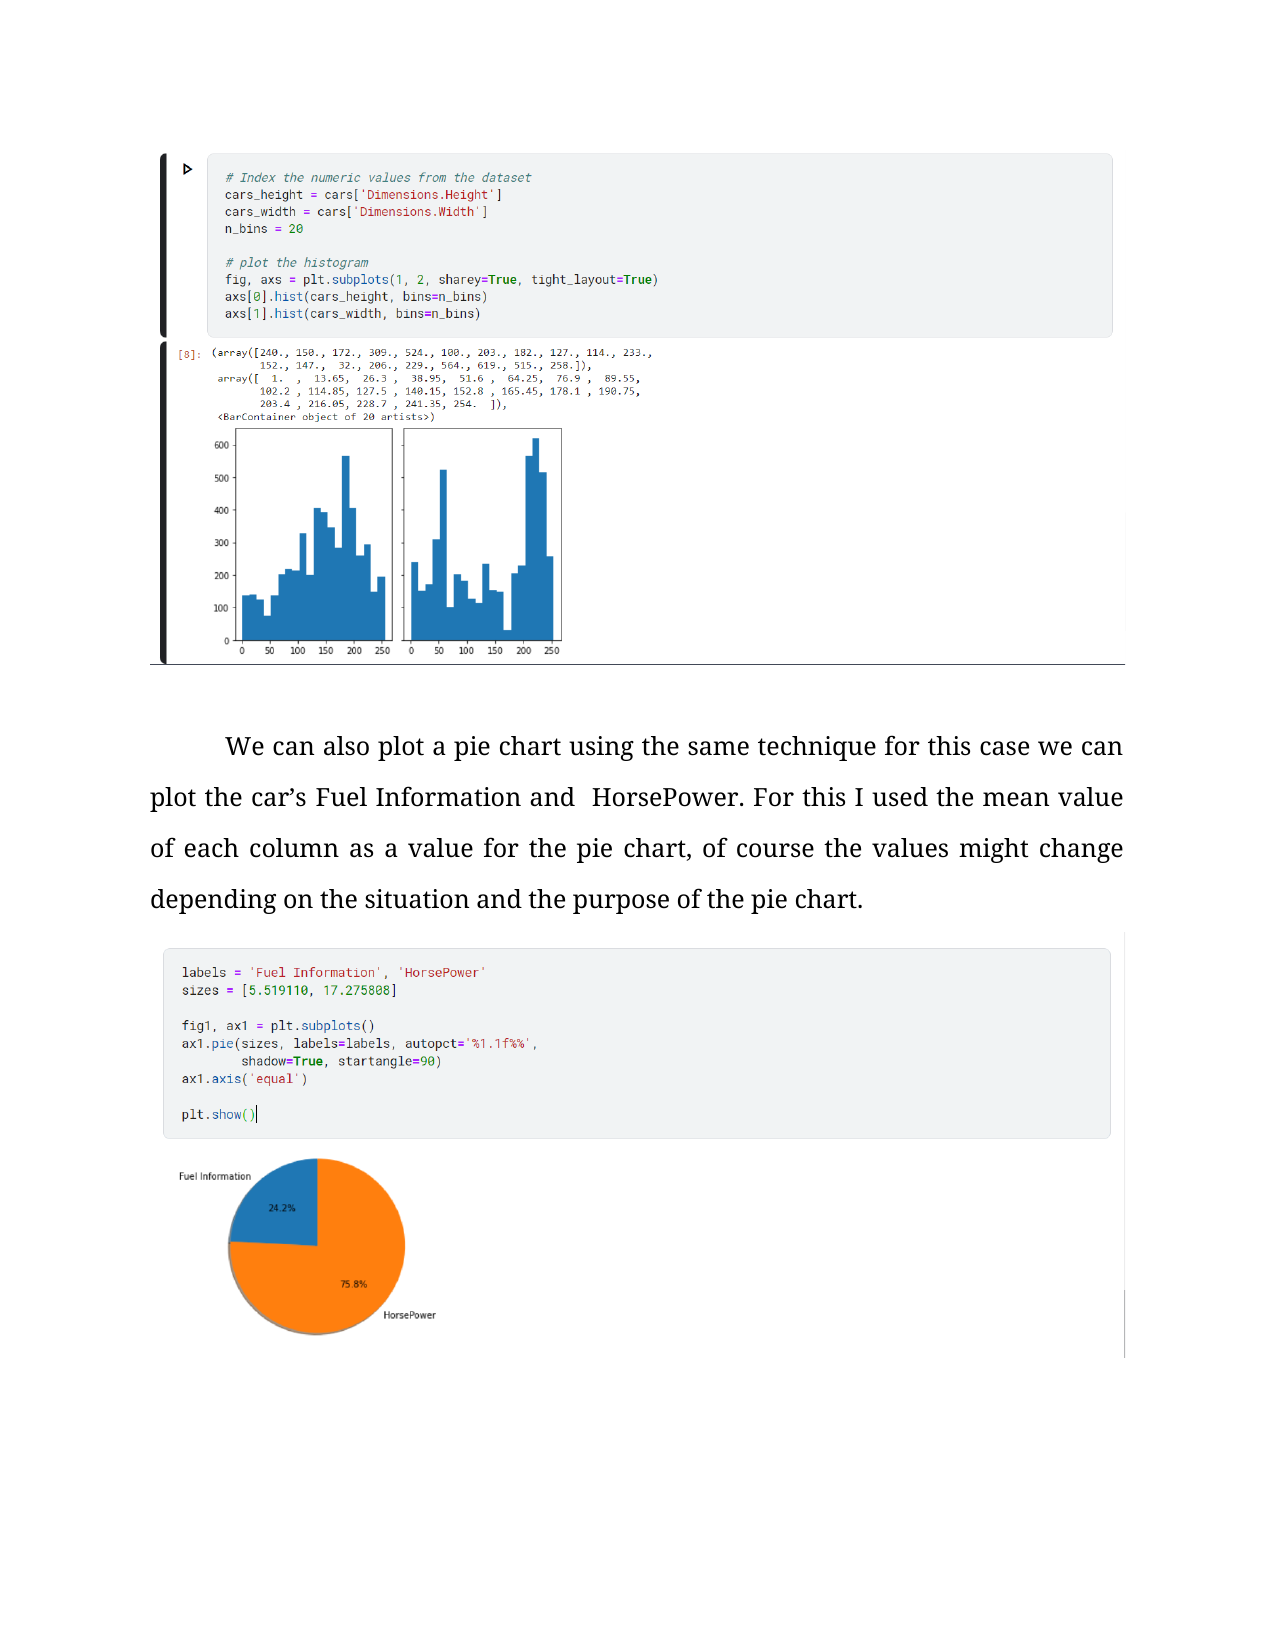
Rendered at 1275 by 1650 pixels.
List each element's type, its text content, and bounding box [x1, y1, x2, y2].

picture [150, 150, 1125, 665]
text We can also plot a pie chart using the same technique for this case we can plot the car’s Fuel Information and HorsePower. For this I used the mean value of each column as a value for the pie chart, of course the values might change depending on the situation and the purpose of the pie chart. [150, 865, 1125, 916]
picture [150, 932, 1125, 1358]
text We can also plot a pie chart using the same technique for this case we can plot the car’s Fuel Information and HorsePower. For this I used the mean value of each column as a value for the pie chart, of course the values might change depending on the situation and the purpose of the pie chart. [150, 729, 1125, 831]
